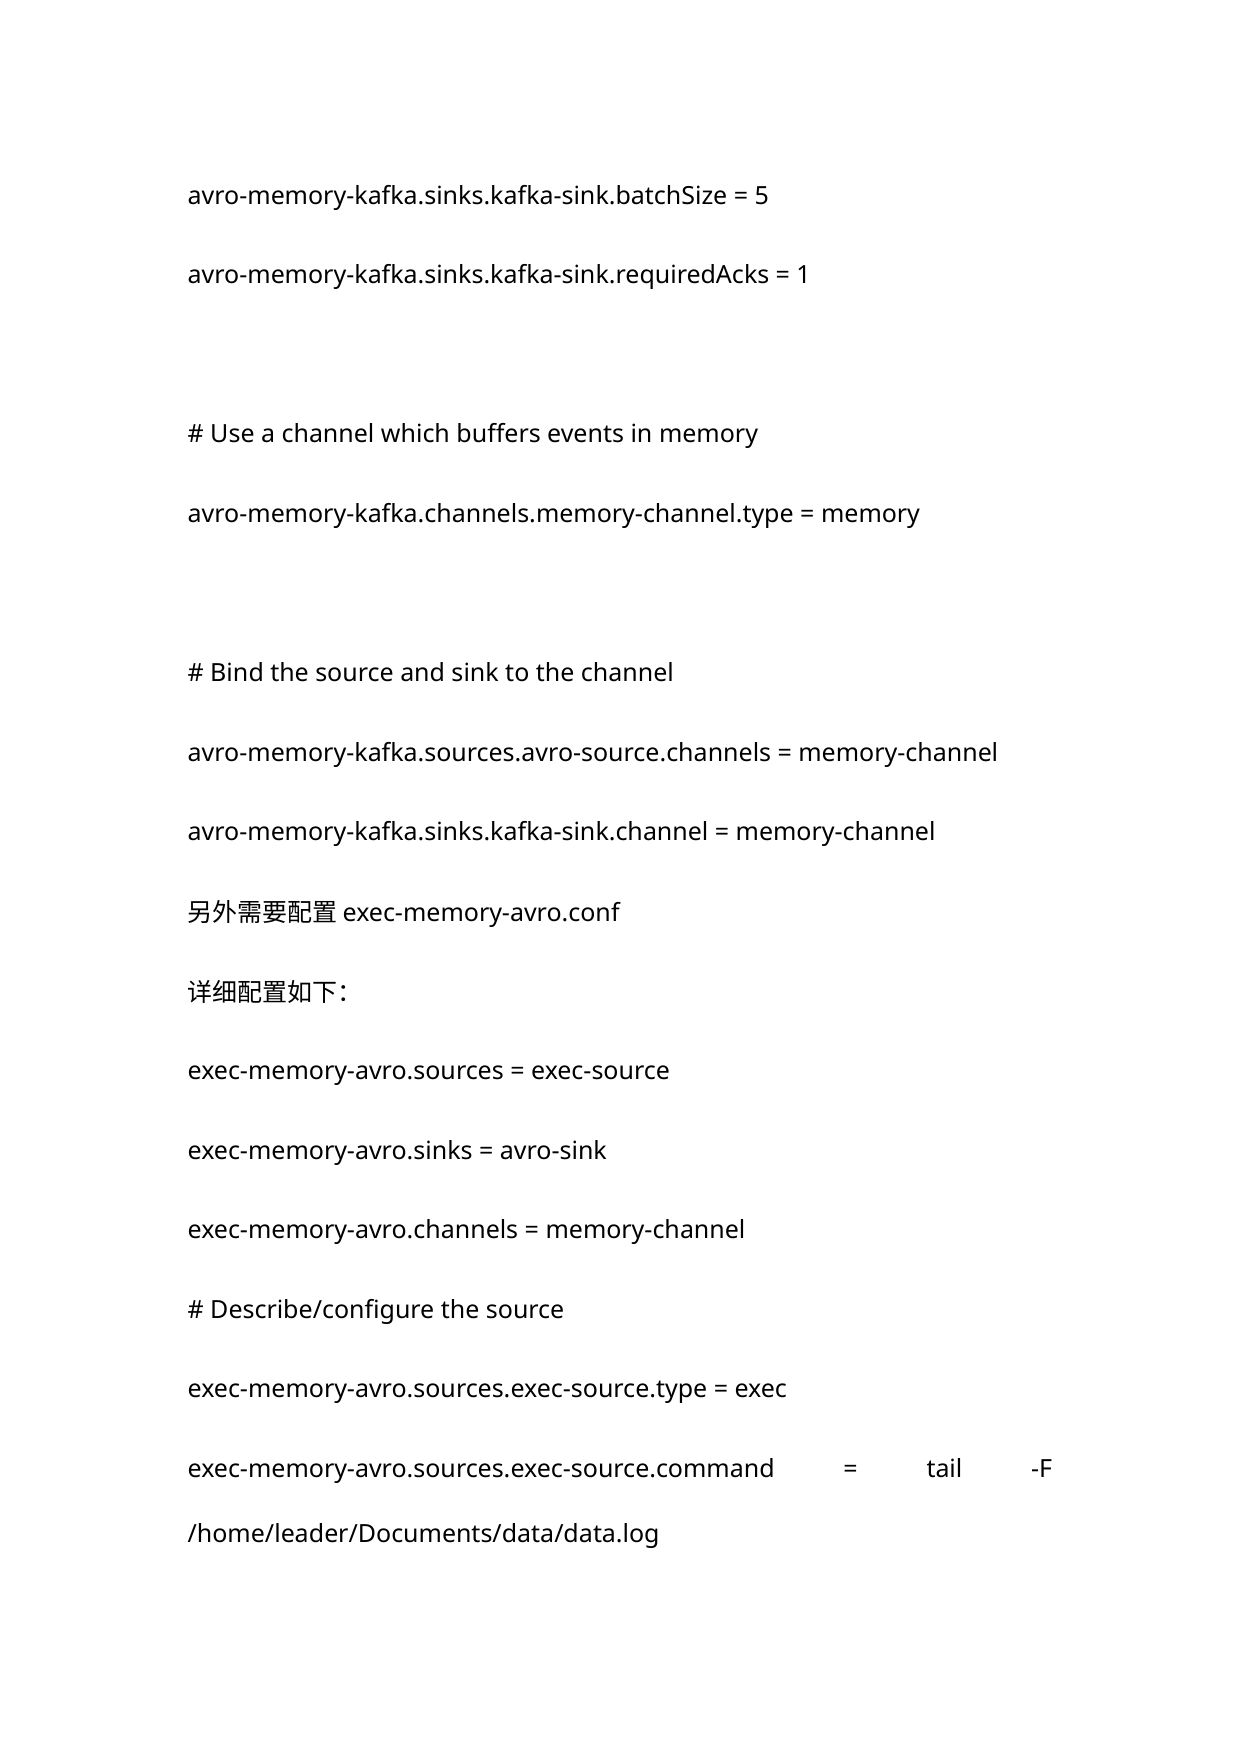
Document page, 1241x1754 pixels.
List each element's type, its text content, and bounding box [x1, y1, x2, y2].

text exec-memory-avro.sources.exec-source.type = exec [187, 1356, 1053, 1421]
text # Describe/configure the source [187, 1276, 1053, 1341]
text exec-memory-avro.sinks = avro-sink [187, 1117, 1053, 1182]
text avro-memory-kafka.sinks.kafka-sink.batchSize = 5 [187, 162, 1053, 227]
text exec-memory-avro.sources.exec-source.command = tail -F /home/leader/Documents/data/data.log [187, 1435, 1053, 1565]
text avro-memory-kafka.sources.avro-source.channels = memory-channel [187, 719, 1053, 784]
text 另外需要配置exec-memory-avro.conf [187, 878, 1053, 943]
text avro-memory-kafka.channels.memory-channel.type = memory [187, 480, 1053, 545]
text 详细配置如下： [187, 958, 1053, 1023]
text avro-memory-kafka.sinks.kafka-sink.channel = memory-channel [187, 799, 1053, 864]
text avro-memory-kafka.sinks.kafka-sink.requiredAcks = 1 [187, 242, 1053, 307]
text exec-memory-avro.channels = memory-channel [187, 1197, 1053, 1262]
text # Use a channel which buffers events in memory [187, 401, 1053, 466]
text exec-memory-avro.sources = exec-source [187, 1037, 1053, 1102]
text # Bind the source and sink to the channel [187, 639, 1053, 704]
